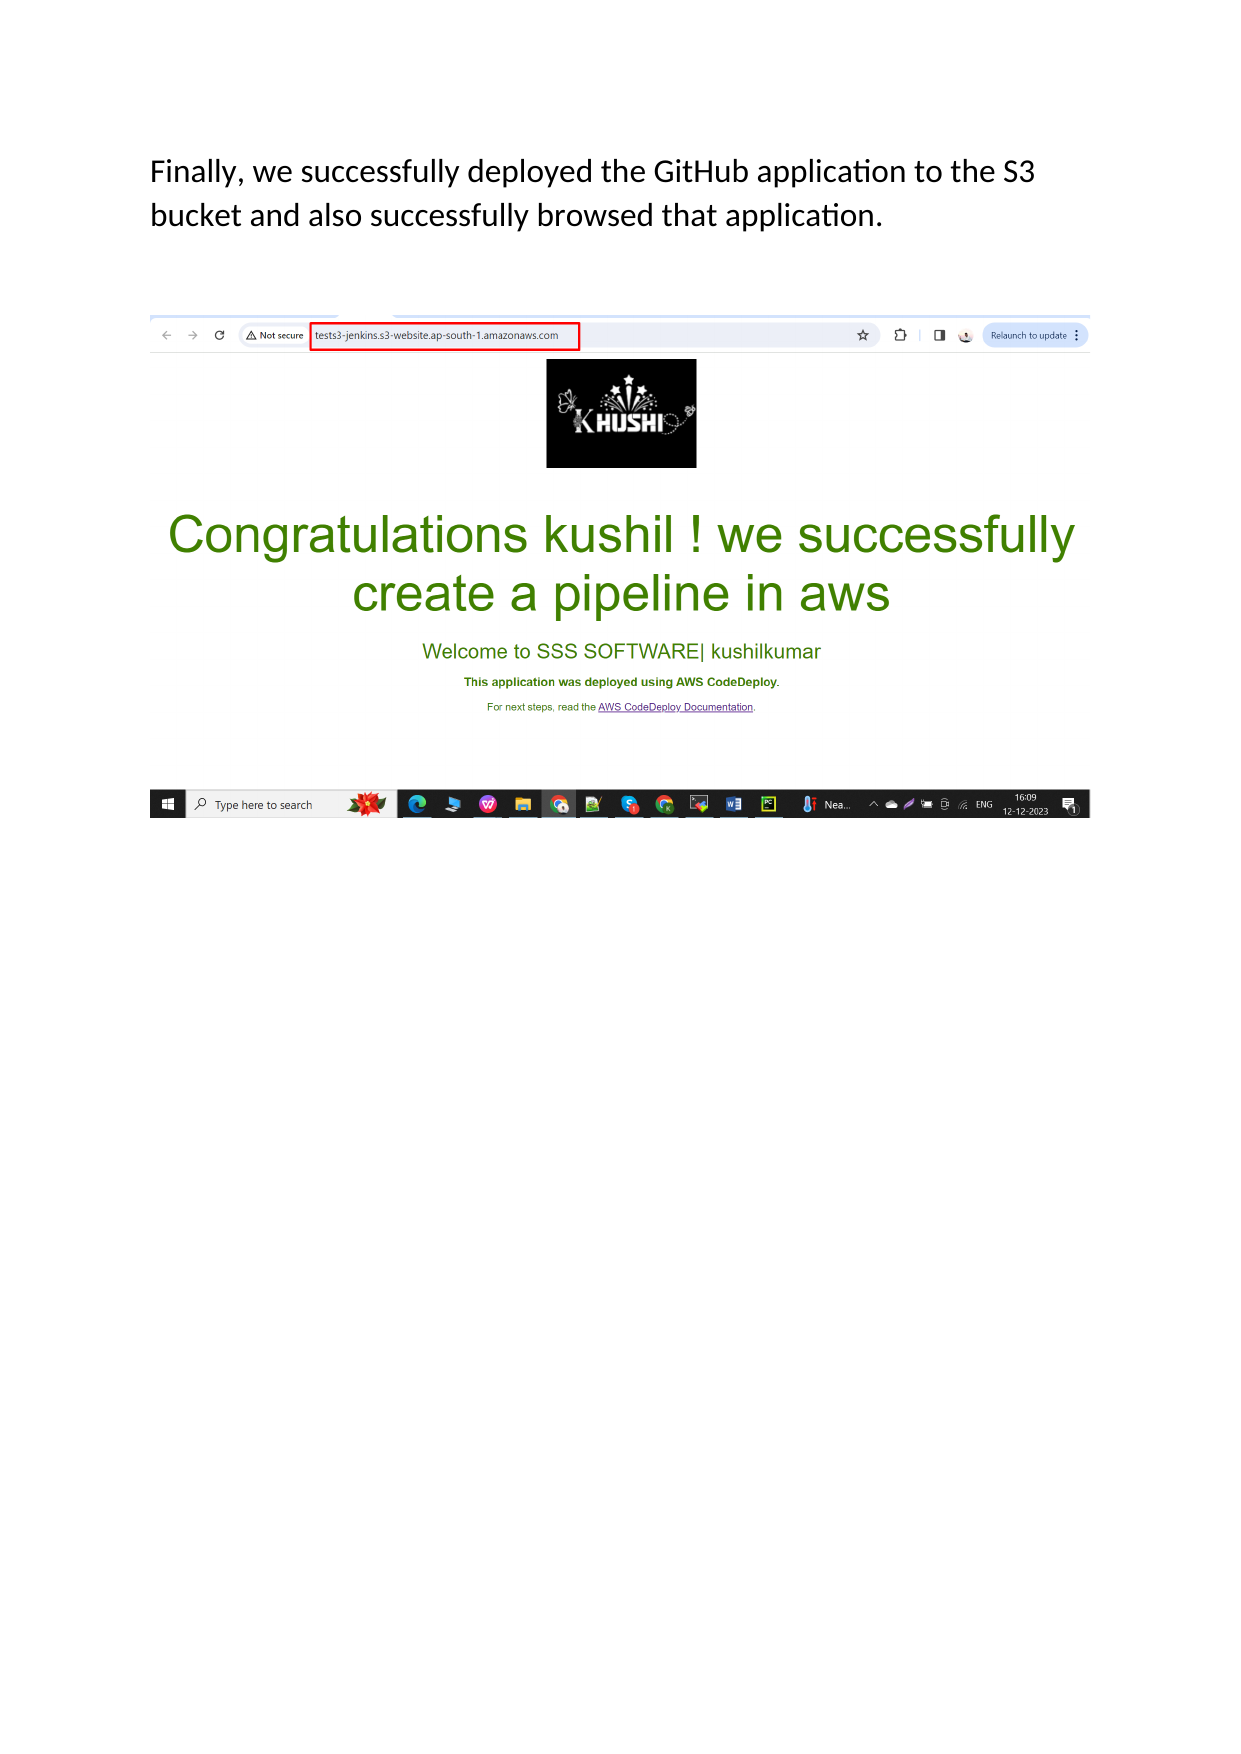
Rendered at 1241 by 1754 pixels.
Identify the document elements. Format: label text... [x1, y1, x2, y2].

text Finally, we successfully deployed the GitHub application to the S3 bucket and also successfully browsed that application. [150, 150, 1090, 235]
picture [150, 315, 1091, 818]
